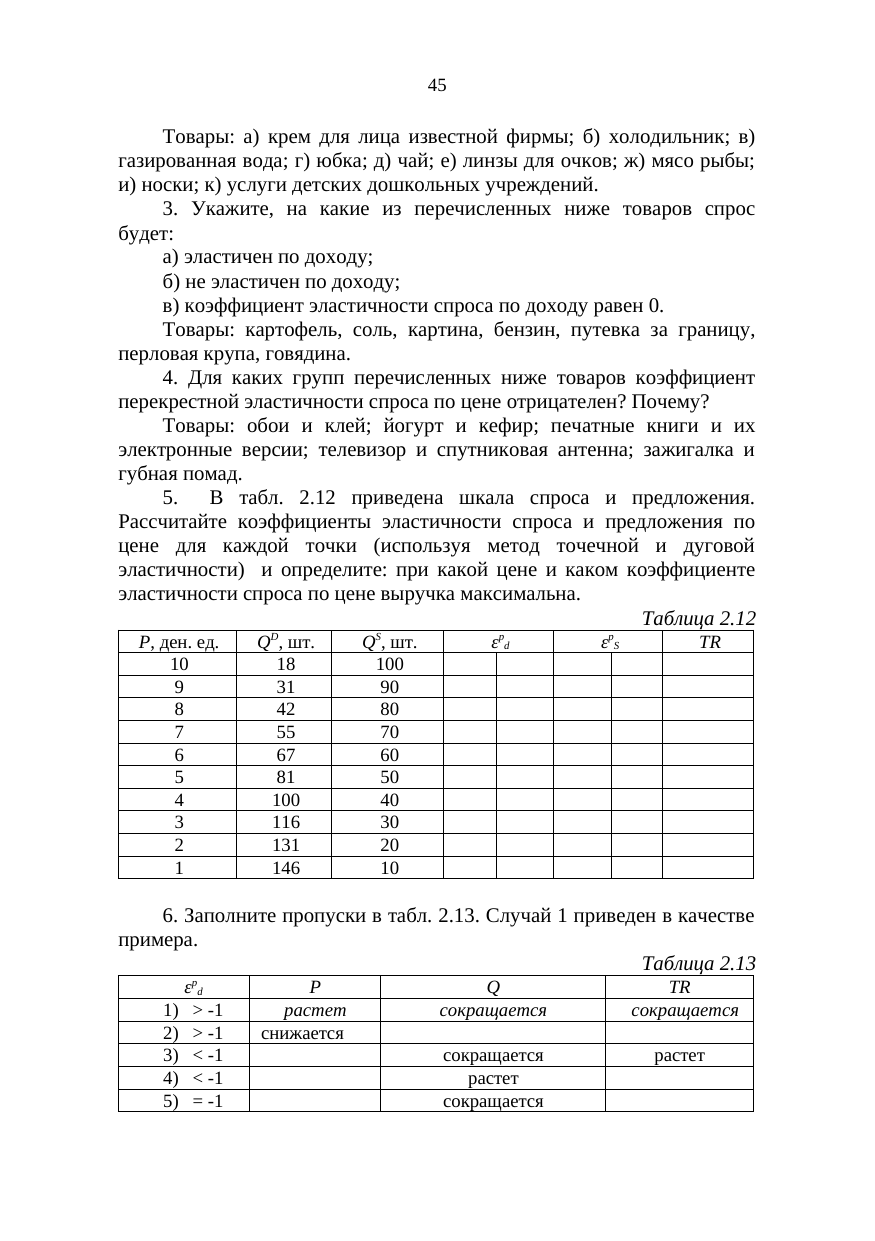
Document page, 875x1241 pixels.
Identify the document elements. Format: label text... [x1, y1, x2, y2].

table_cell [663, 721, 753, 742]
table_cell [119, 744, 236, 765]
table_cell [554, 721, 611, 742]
text в) коэффициент эластичности спроса по доходу равен 0. [118, 293, 756, 317]
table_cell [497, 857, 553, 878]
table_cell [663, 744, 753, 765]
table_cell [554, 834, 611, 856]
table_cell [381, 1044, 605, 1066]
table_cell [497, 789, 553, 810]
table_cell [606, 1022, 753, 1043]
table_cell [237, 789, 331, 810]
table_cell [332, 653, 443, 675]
text Товары: обои и клей; йогурт и кефир; печатные книги и их электронные версии; телевизор и спутниковая антенна; зажигалка и губная помад. [118, 413, 756, 485]
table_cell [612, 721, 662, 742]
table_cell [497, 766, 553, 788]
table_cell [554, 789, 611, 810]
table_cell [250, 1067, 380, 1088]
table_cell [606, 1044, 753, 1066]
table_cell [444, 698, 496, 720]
text б) не эластичен по доходу; [118, 268, 756, 293]
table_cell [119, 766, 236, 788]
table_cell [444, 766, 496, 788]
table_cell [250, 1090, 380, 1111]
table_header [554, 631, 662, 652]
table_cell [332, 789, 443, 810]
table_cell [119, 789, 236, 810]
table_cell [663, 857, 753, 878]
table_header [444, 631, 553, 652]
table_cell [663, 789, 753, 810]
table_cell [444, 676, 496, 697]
text Товары: а) крем для лица известной фирмы; б) холодильник; в) газированная вода; г) юбка; д) чай; е) линзы для очков; ж) мясо рыбы; и) носки; к) услуги детских дошкольных учреждений. [118, 124, 756, 196]
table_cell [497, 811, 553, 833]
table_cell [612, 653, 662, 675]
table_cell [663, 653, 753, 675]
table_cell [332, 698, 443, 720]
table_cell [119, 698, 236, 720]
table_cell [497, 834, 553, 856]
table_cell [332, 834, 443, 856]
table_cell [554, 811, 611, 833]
text 6. Заполните пропуски в табл. 2.13. Случай 1 приведен в качестве примера. [118, 903, 756, 951]
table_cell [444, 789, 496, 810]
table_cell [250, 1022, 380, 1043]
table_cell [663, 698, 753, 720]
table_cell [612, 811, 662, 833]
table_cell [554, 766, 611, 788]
text Товары: картофель, соль, картина, бензин, путевка за границу, перловая крупа, говядина. [118, 317, 756, 365]
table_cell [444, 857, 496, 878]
text Таблица 2.13 [118, 951, 756, 975]
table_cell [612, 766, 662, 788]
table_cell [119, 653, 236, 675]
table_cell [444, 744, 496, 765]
text 3. Укажите, на какие из перечисленных ниже товаров спрос будет: [118, 196, 756, 244]
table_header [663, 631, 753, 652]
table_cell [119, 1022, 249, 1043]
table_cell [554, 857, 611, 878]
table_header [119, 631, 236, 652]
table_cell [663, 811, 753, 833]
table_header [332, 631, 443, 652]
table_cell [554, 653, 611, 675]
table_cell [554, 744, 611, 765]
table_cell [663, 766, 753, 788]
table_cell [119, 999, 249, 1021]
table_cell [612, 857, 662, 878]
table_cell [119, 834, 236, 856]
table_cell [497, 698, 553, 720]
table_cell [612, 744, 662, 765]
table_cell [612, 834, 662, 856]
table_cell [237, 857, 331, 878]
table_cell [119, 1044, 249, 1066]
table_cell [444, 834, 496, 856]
text 5. В табл. 2.12 приведена шкала спроса и предложения. Рассчитайте коэффициенты эластичности спроса и предложения по цене для каждой точки (используя метод точечной и дуговой эластичности) и определите: при какой цене и каком коэффициенте эластичности спроса по цене выручка максимальна. [118, 485, 756, 605]
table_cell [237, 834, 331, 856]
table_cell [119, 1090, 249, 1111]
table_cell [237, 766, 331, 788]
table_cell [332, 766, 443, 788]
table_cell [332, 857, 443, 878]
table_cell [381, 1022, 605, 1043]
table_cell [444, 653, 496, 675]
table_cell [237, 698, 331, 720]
text Таблица 2.12 [118, 605, 756, 629]
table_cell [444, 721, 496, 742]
text 4. Для каких групп перечисленных ниже товаров коэффициент перекрестной эластичности спроса по цене отрицателен? Почему? [118, 365, 756, 413]
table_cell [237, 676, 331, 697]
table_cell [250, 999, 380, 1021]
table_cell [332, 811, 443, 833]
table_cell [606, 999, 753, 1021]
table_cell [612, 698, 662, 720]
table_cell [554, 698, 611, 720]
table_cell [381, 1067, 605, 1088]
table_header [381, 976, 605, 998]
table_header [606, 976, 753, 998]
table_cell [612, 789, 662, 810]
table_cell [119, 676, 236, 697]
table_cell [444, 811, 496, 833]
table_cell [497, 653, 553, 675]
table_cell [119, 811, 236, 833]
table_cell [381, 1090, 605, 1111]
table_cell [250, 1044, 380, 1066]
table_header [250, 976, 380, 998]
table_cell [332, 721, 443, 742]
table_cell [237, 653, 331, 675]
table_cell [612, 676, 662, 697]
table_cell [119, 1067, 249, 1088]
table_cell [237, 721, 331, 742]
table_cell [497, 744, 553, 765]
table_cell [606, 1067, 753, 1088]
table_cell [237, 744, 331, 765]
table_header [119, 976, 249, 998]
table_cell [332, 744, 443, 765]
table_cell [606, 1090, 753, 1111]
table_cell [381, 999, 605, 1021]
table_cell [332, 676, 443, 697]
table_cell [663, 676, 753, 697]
text а) эластичен по доходу; [118, 244, 756, 268]
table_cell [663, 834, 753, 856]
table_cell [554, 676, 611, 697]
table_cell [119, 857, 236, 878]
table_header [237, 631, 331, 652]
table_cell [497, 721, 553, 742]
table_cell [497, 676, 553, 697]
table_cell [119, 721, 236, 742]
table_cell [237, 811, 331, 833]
